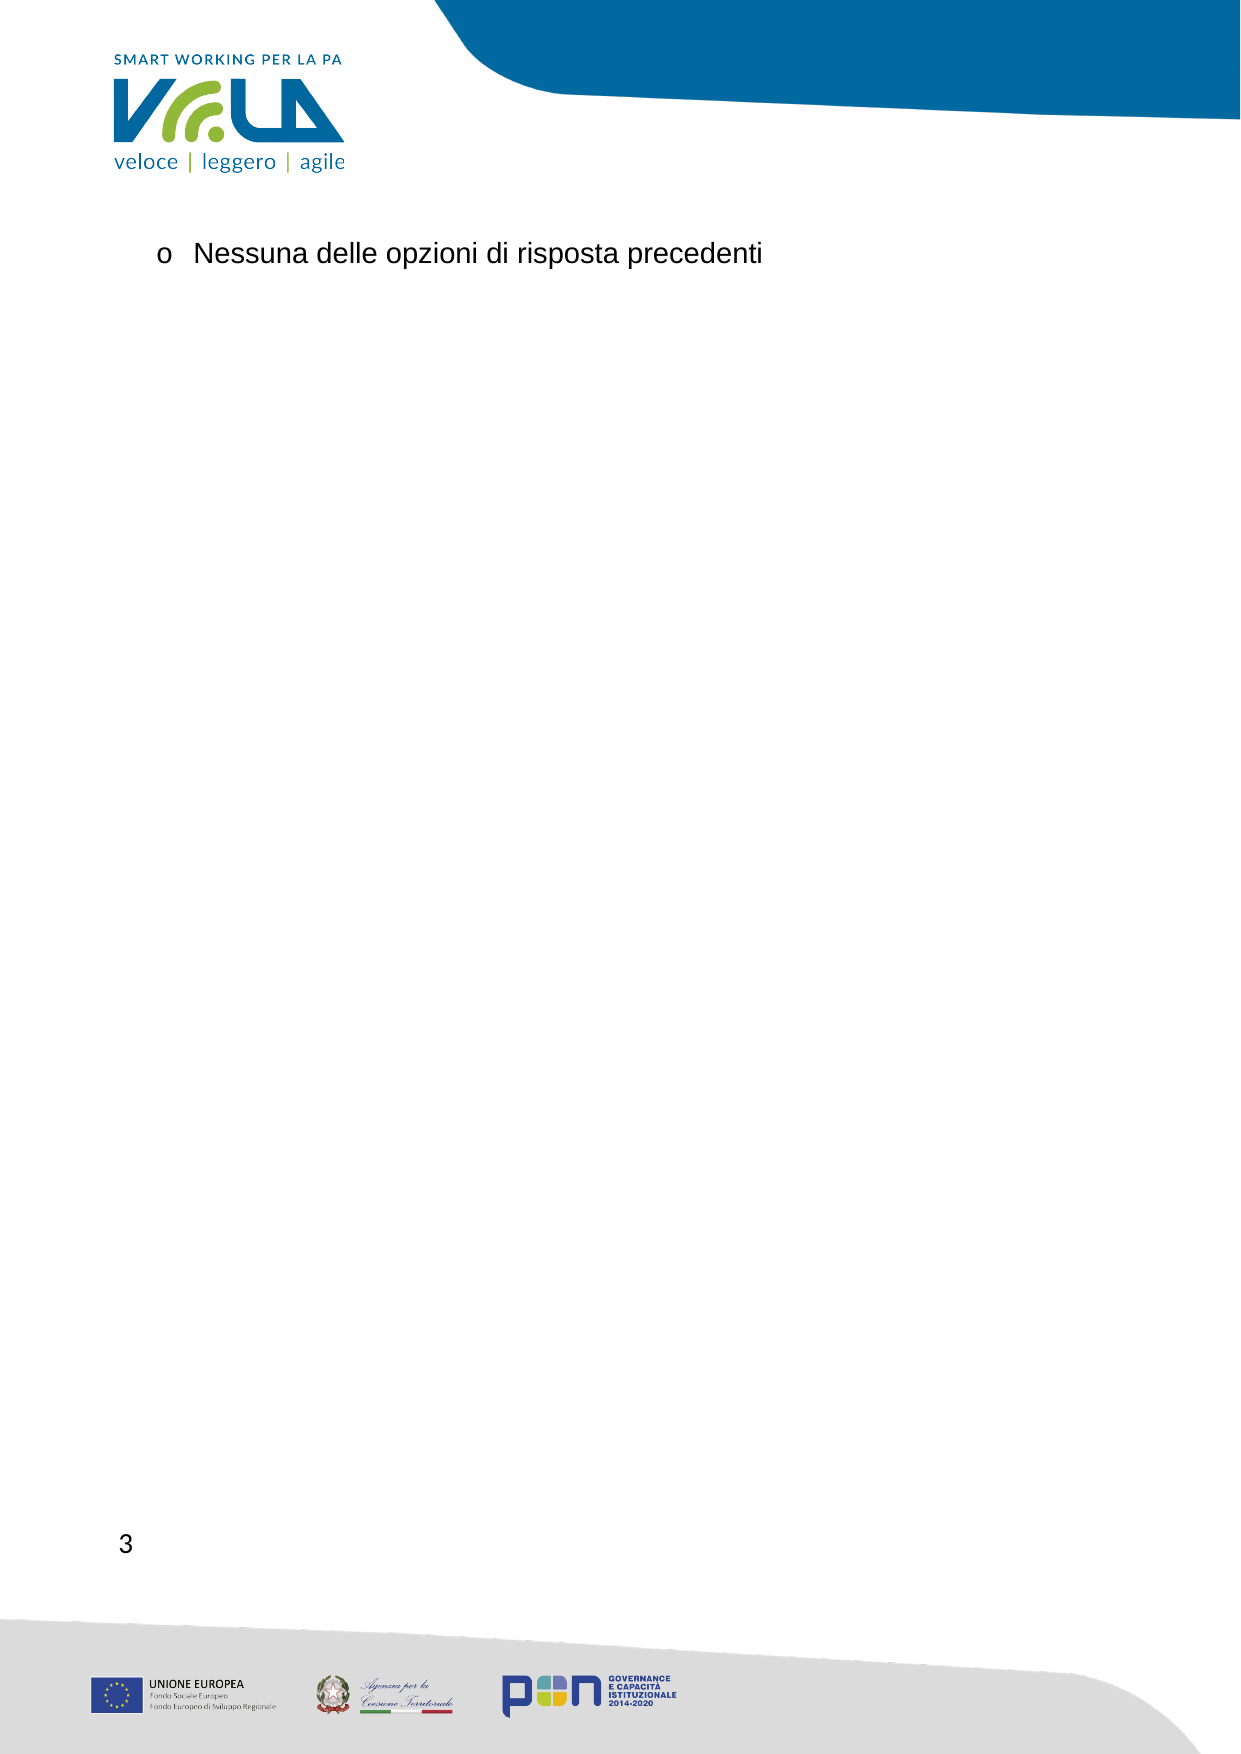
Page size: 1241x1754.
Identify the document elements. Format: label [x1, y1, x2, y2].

picture [0, 1618, 1241, 1754]
picture [297, 104, 315, 127]
picture [338, 160, 344, 167]
picture [426, 0, 1241, 122]
picture [113, 54, 344, 173]
